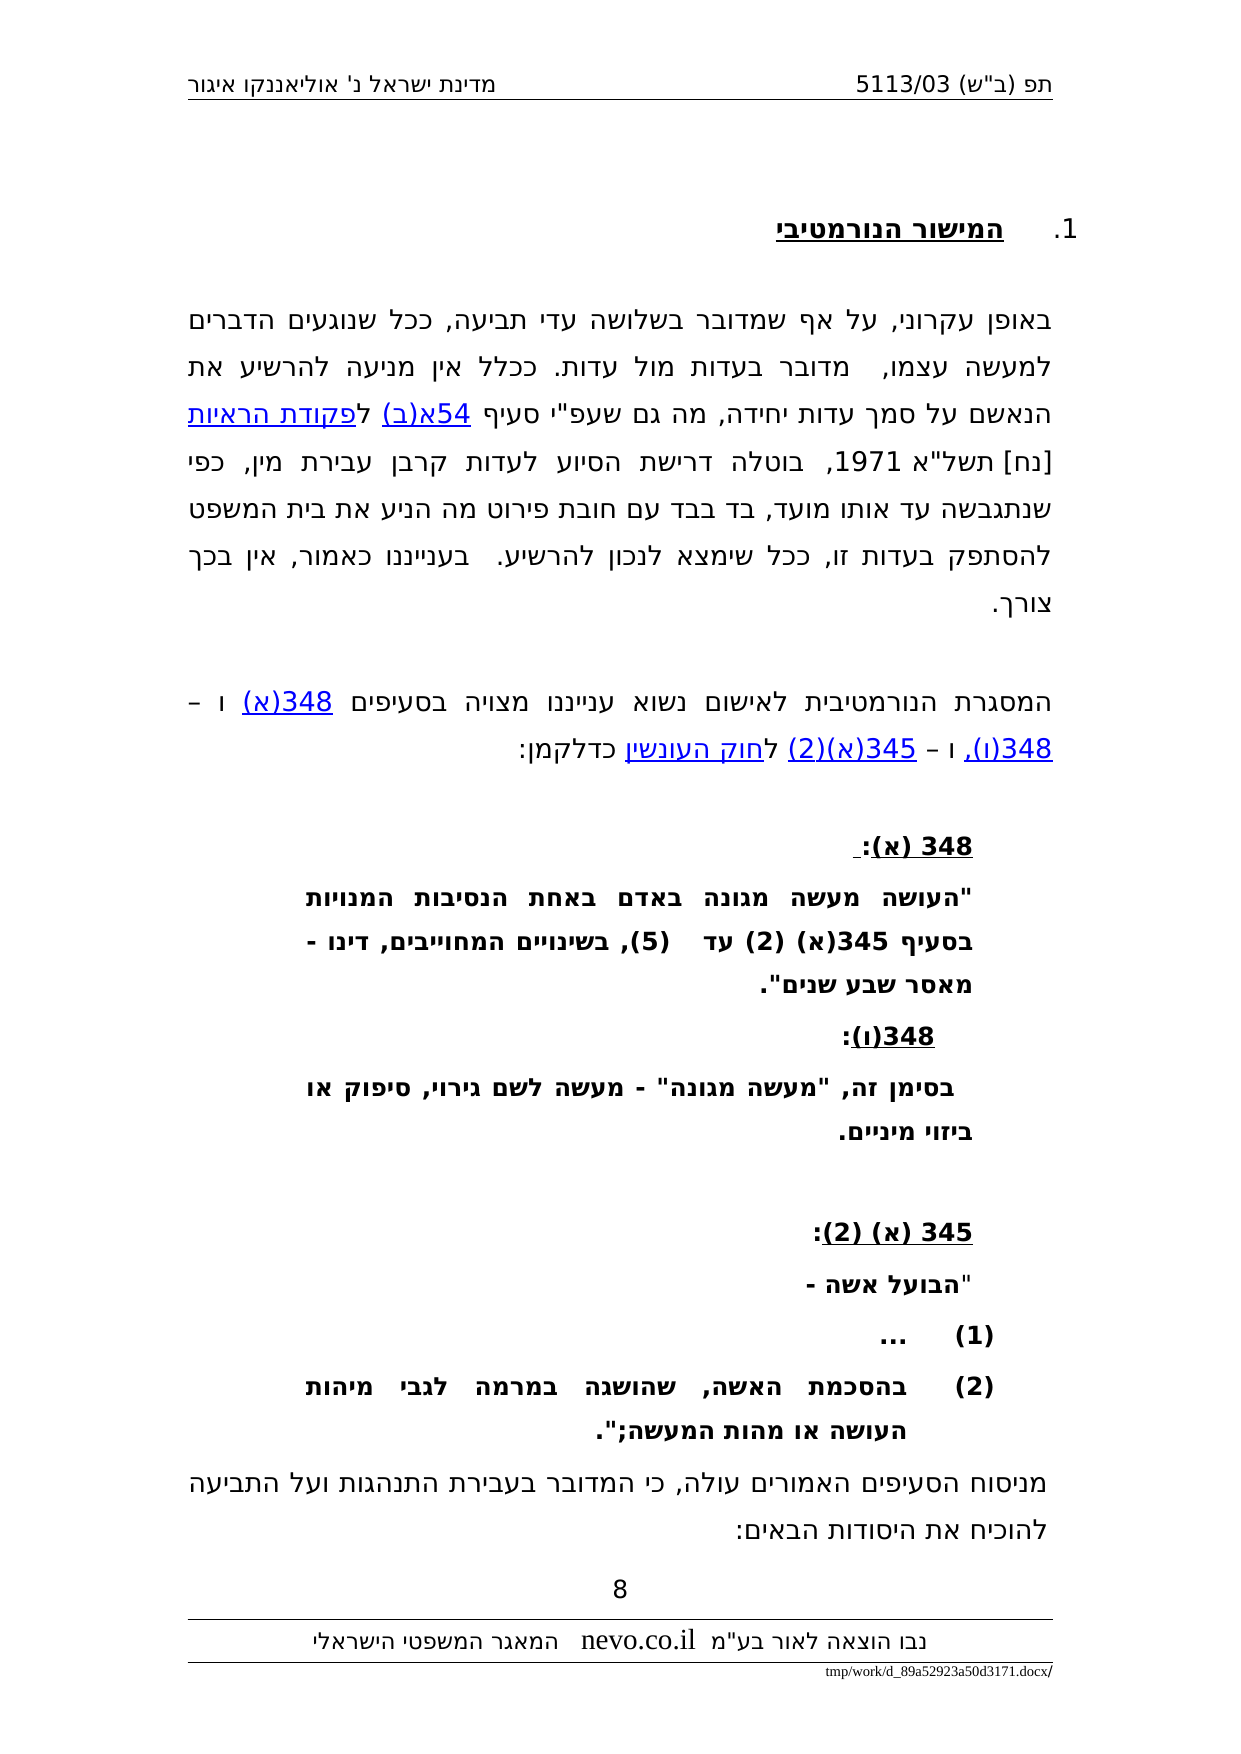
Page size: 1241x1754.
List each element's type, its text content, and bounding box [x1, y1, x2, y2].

list בהסכמת האשה, שהושגה במרמה לגבי מיהות העושה או מהות המעשה;". [306, 1372, 954, 1445]
text מניסוח הסעיפים האמורים עולה, כי המדובר בעבירת התנהגות ועל התביעה להוכיח את היסודות הבאים: [187, 1467, 1048, 1546]
text "העושה מעשה מגונה באדם באחת הנסיבות המנויות בסעיף 345(א) (2) עד (5), בשינויים המחוייבים, דינו - מאסר שבע שנים". [306, 883, 973, 1000]
text בסימן זה, "מעשה מגונה" - מעשה לשם גירוי, סיפוק או ביזוי מיניים. [306, 1073, 1053, 1146]
list ... [306, 1321, 954, 1350]
list המישור הנורמטיבי [187, 213, 1053, 245]
text המסגרת הנורמטיבית לאישום נשוא ענייננו מצויה בסעיפים 348(א) ו – 348(ו), ו – 345(א)(2) לחוק העונשין כדלקמן: [187, 686, 1053, 765]
text 348 (א): [306, 832, 973, 861]
text "הבועל אשה - [306, 1270, 1053, 1299]
text באופן עקרוני, על אף שמדובר בשלושה עדי תביעה, ככל שנוגעים הדברים למעשה עצמו, מדובר בעדות מול עדות. ככלל אין מניעה להרשיע את הנאשם על סמך עדות יחידה, מה גם שעפ"י סעיף 54א(ב) לפקודת הראיות [נח] תשל"א 1971, בוטלה דרישת הסיוע לעדות קרבן עבירת מין, כפי שנתגבשה עד אותו מועד, בד בבד עם חובת פירוט מה הניע את בית המשפט להסתפק בעדות זו, ככל שימצא לנכון להרשיע. בענייננו כאמור, אין בכך צורך. [187, 304, 1053, 619]
text 345 (א) (2): [306, 1219, 973, 1248]
text 348(ו): [306, 1022, 1048, 1051]
